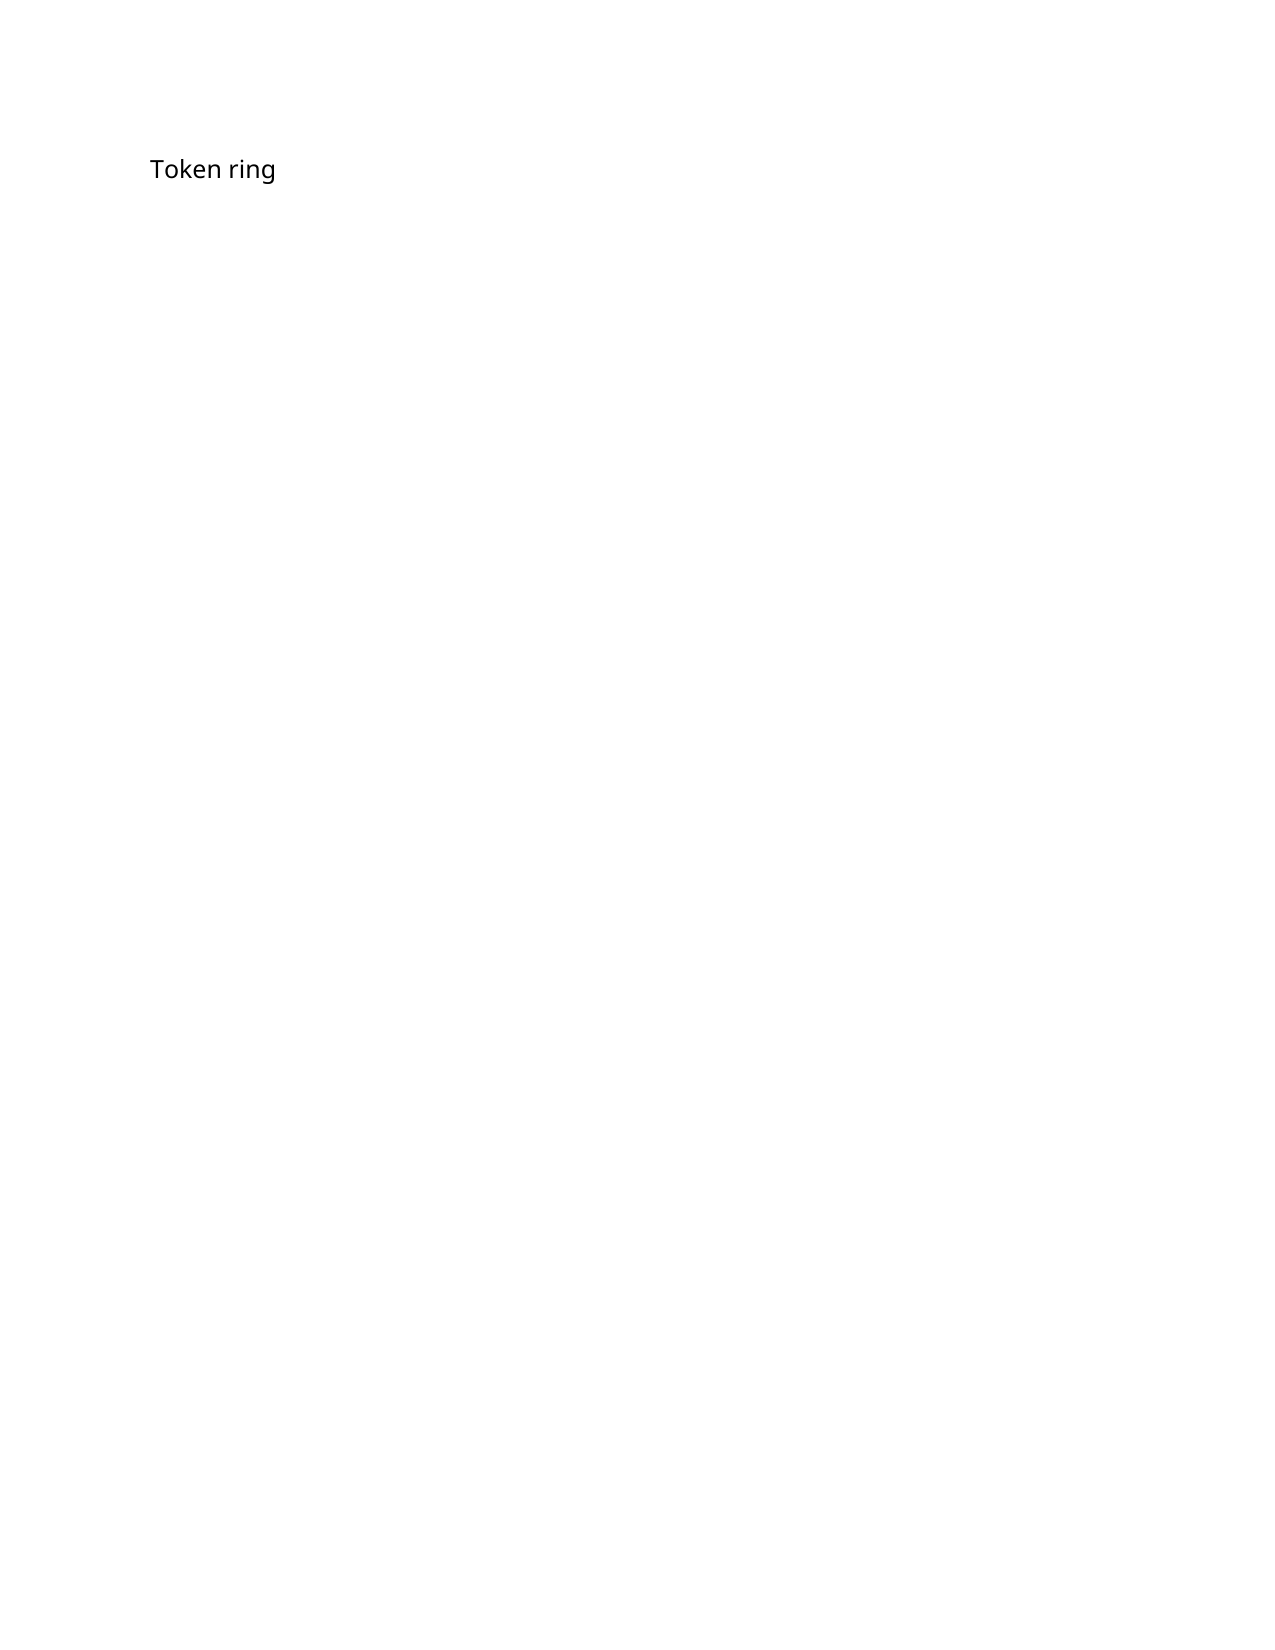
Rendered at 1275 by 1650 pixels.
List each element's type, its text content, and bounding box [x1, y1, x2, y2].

text Token ring [150, 150, 1125, 187]
